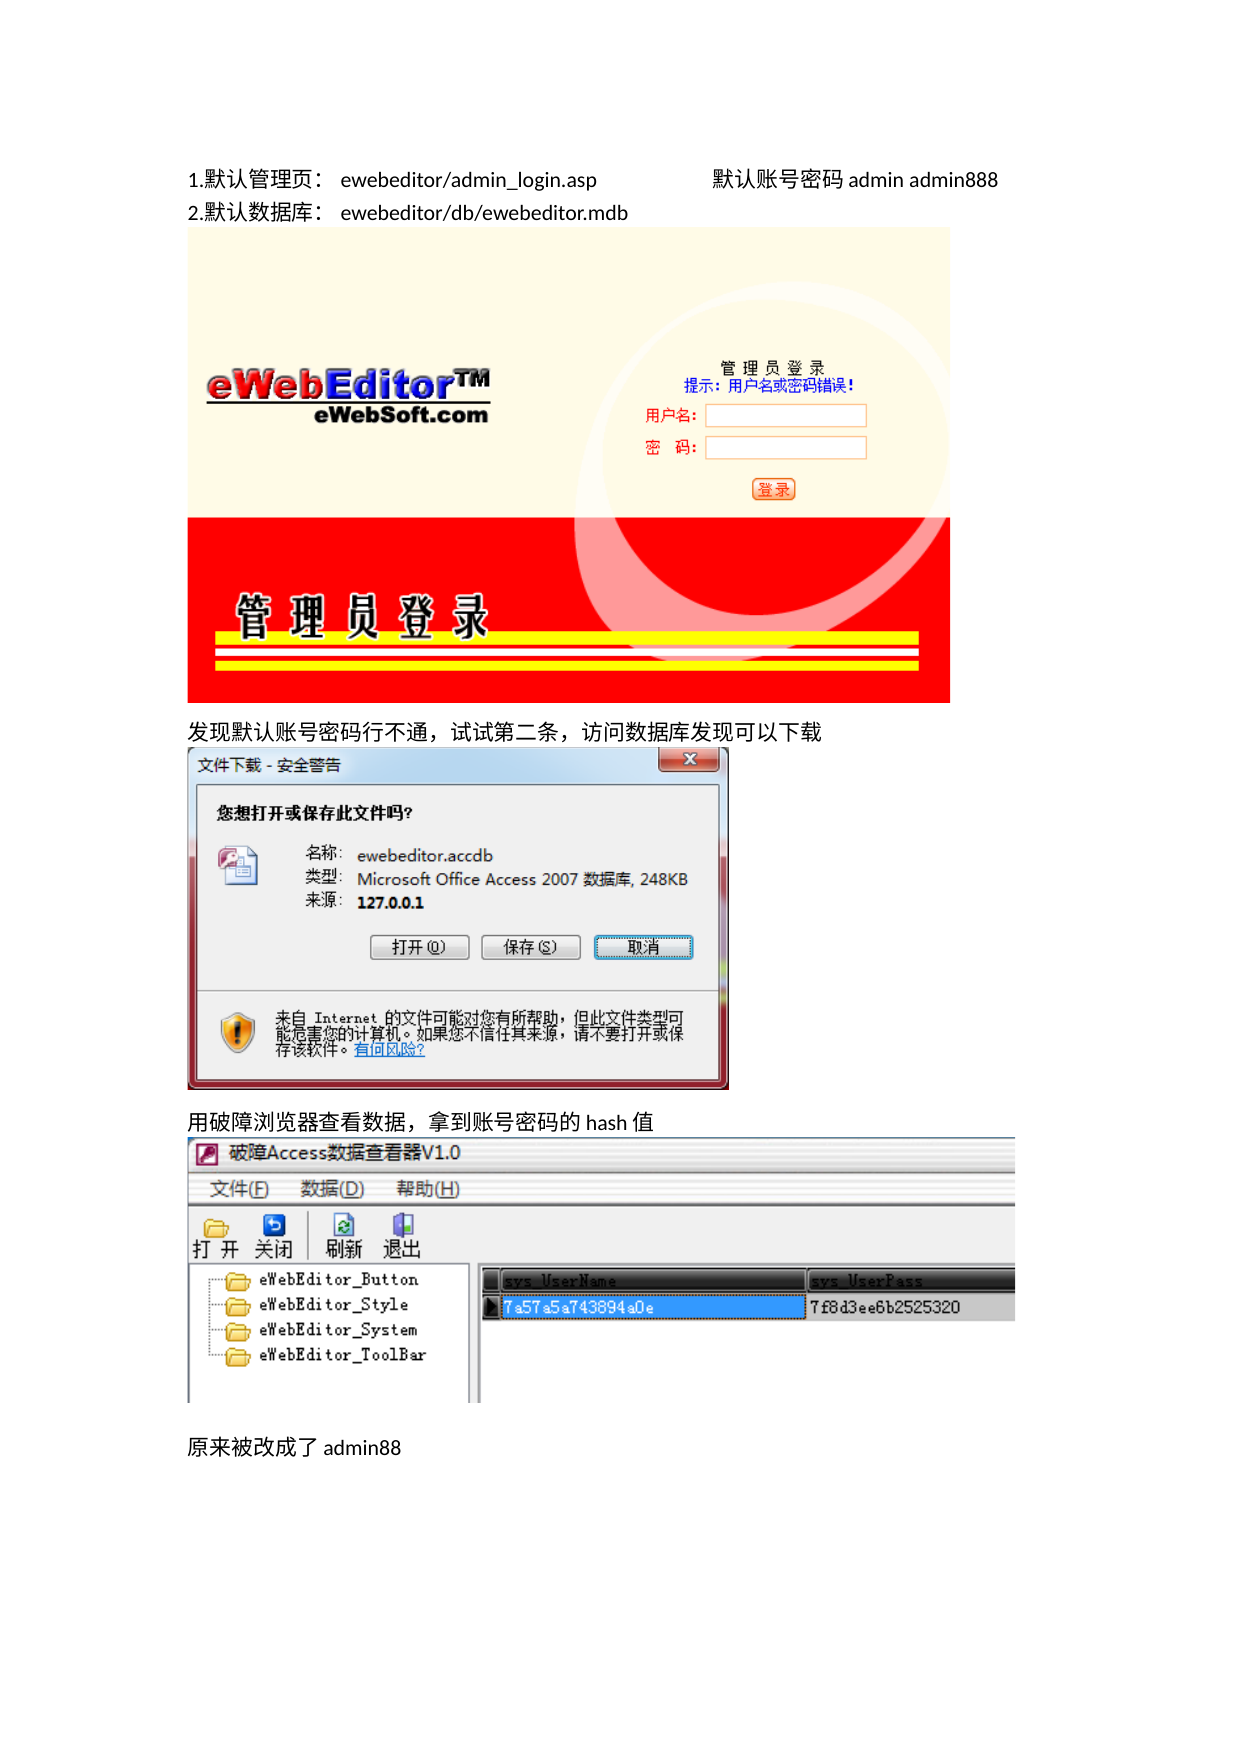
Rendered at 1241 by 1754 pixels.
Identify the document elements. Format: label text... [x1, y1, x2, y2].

picture [187, 1137, 1016, 1403]
picture [187, 227, 951, 703]
text 原来被改成了admin88 [187, 1429, 1053, 1462]
text 1.默认管理页： ewebeditor/admin_login.asp 默认账号密码admin admin888 [187, 162, 1053, 194]
text 2.默认数据库： ewebeditor/db/ewebeditor.mdb [187, 194, 1053, 227]
text 发现默认账号密码行不通，试试第二条，访问数据库发现可以下载 [187, 714, 1053, 747]
text 用破障浏览器查看数据，拿到账号密码的hash值 [187, 1104, 1053, 1137]
picture [187, 747, 729, 1090]
